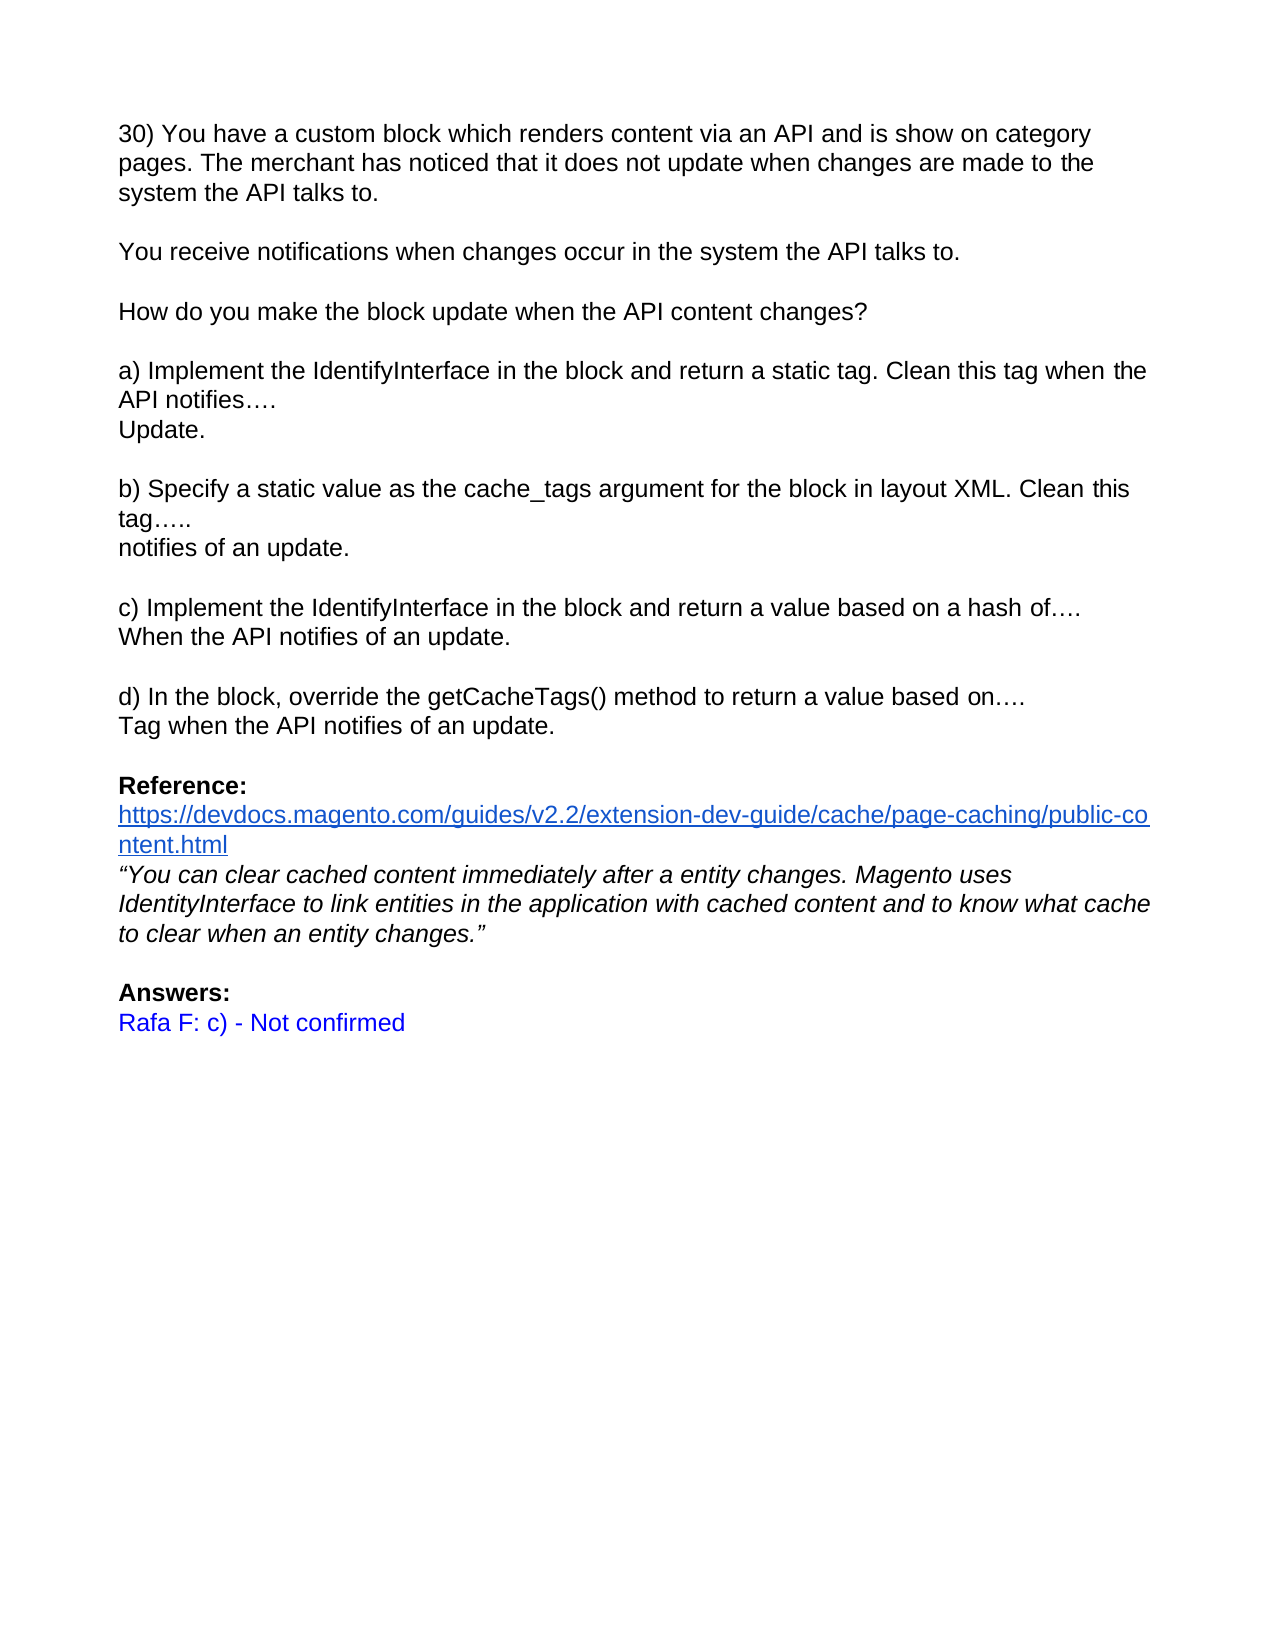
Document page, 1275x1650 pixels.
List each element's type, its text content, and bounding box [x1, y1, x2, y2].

list In the block, override the getCacheTags() method to return a value based on…. Tag when the API notifies of an update. [118, 682, 1027, 740]
list You have a custom block which renders content via an API and is show on category pages. The merchant has noticed that it does not update when changes are made to the system the API talks to. [118, 119, 1094, 207]
text You receive notifications when changes occur in the system the API talks to. How do you make the block update when the API content changes? [118, 237, 964, 325]
text Update. [118, 415, 1171, 444]
list Specify a static value as the cache_tags argument for the block in layout XML. Clean this tag….. [118, 474, 1131, 532]
subtitle Reference: [118, 771, 1171, 799]
list Implement the IdentifyInterface in the block and return a value based on a hash of…. When the API notifies of an update. [118, 593, 1083, 651]
text notifies of an update. [118, 533, 1171, 562]
text https://devdocs.magento.com/guides/v2.2/extension-dev-guide/cache/page-caching/public-co ntent.html [118, 800, 1151, 859]
text Rafa F: c) - Not confirmed [118, 1008, 1171, 1037]
subtitle Answers: [118, 978, 1171, 1007]
text “You can clear cached content immediately after a entity changes. Magento uses IdentityInterface to link entities in the application with cached content and to know what cache to clear when an entity changes.” [118, 860, 1154, 948]
list Implement the IdentifyInterface in the block and return a static tag. Clean this tag when the API notifies…. [118, 356, 1148, 414]
